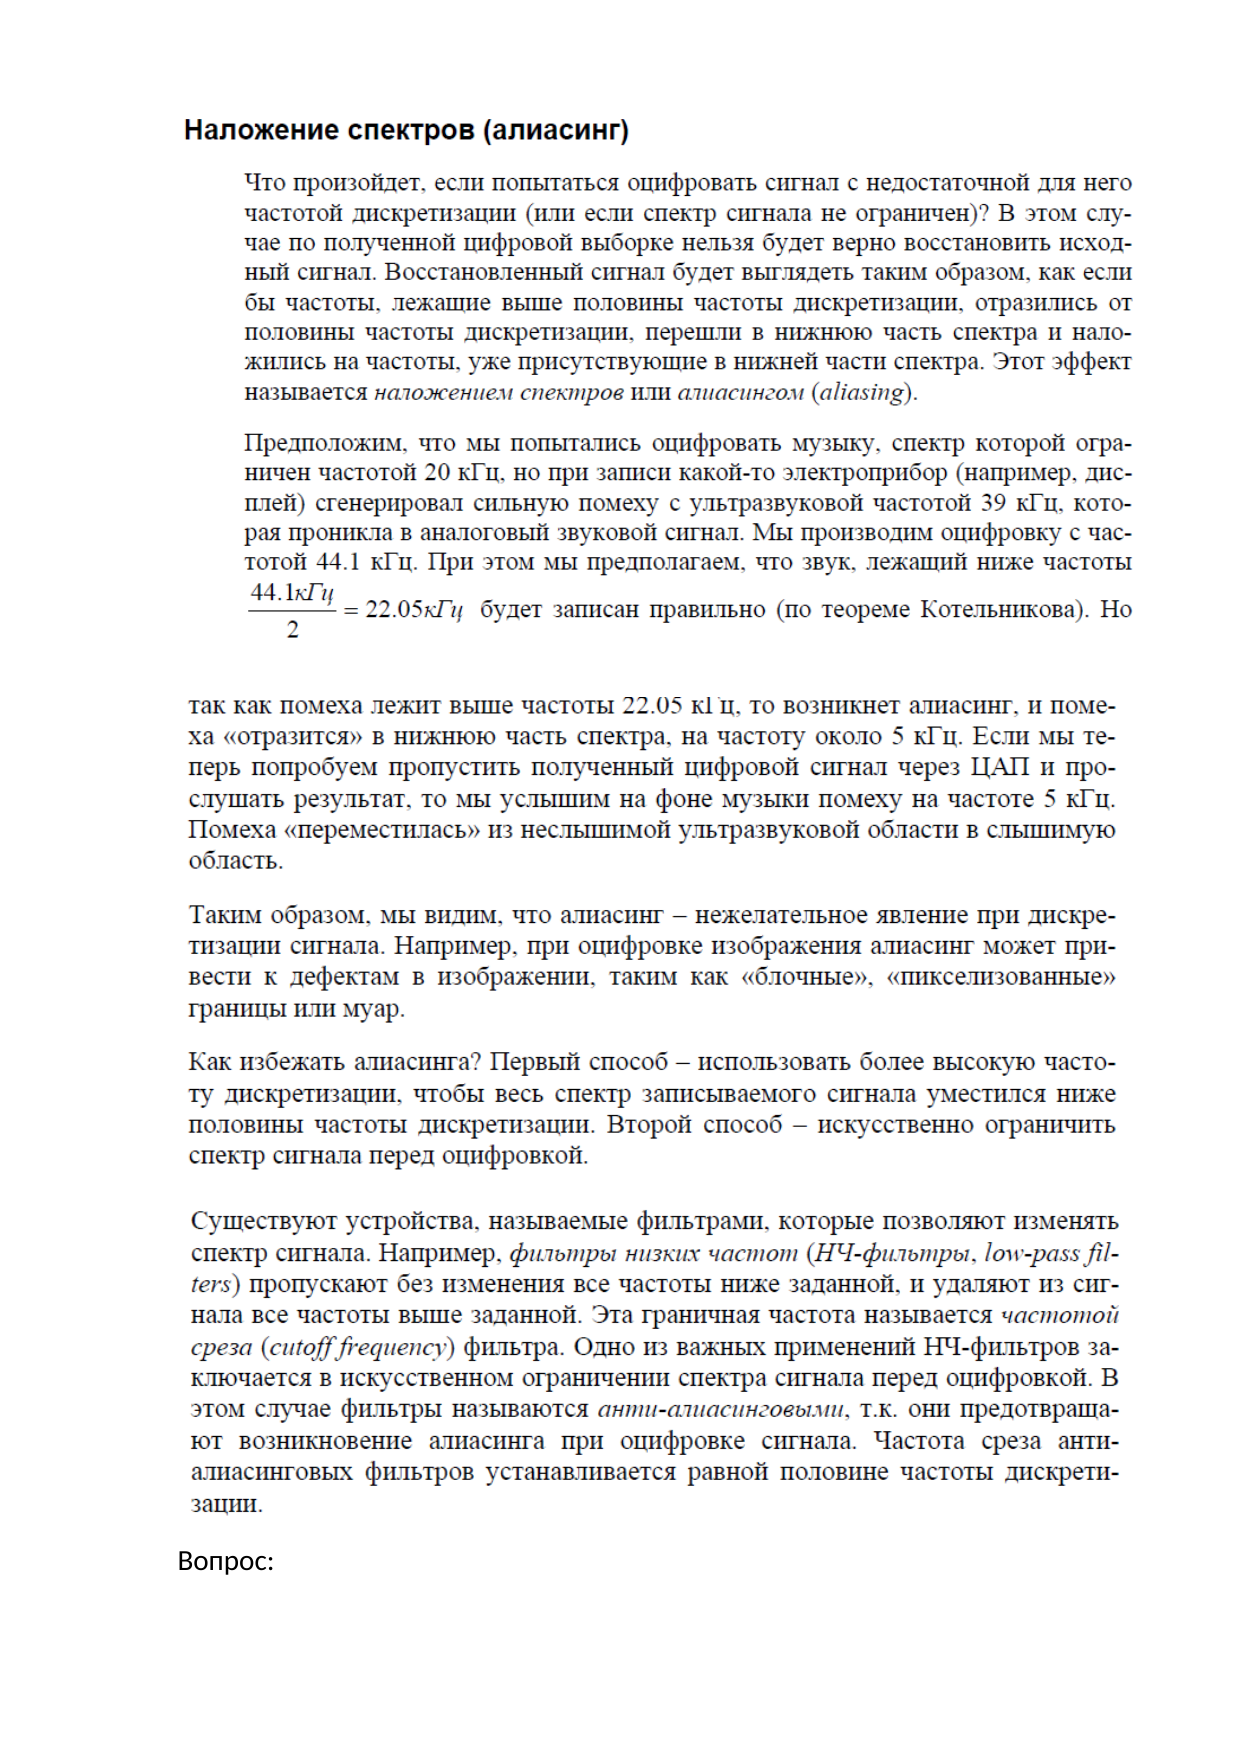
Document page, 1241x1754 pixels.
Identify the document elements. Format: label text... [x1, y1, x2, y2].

picture [177, 697, 1151, 1179]
picture [177, 1203, 1152, 1518]
picture [177, 118, 1152, 641]
text Вопрос: [177, 1542, 1152, 1578]
